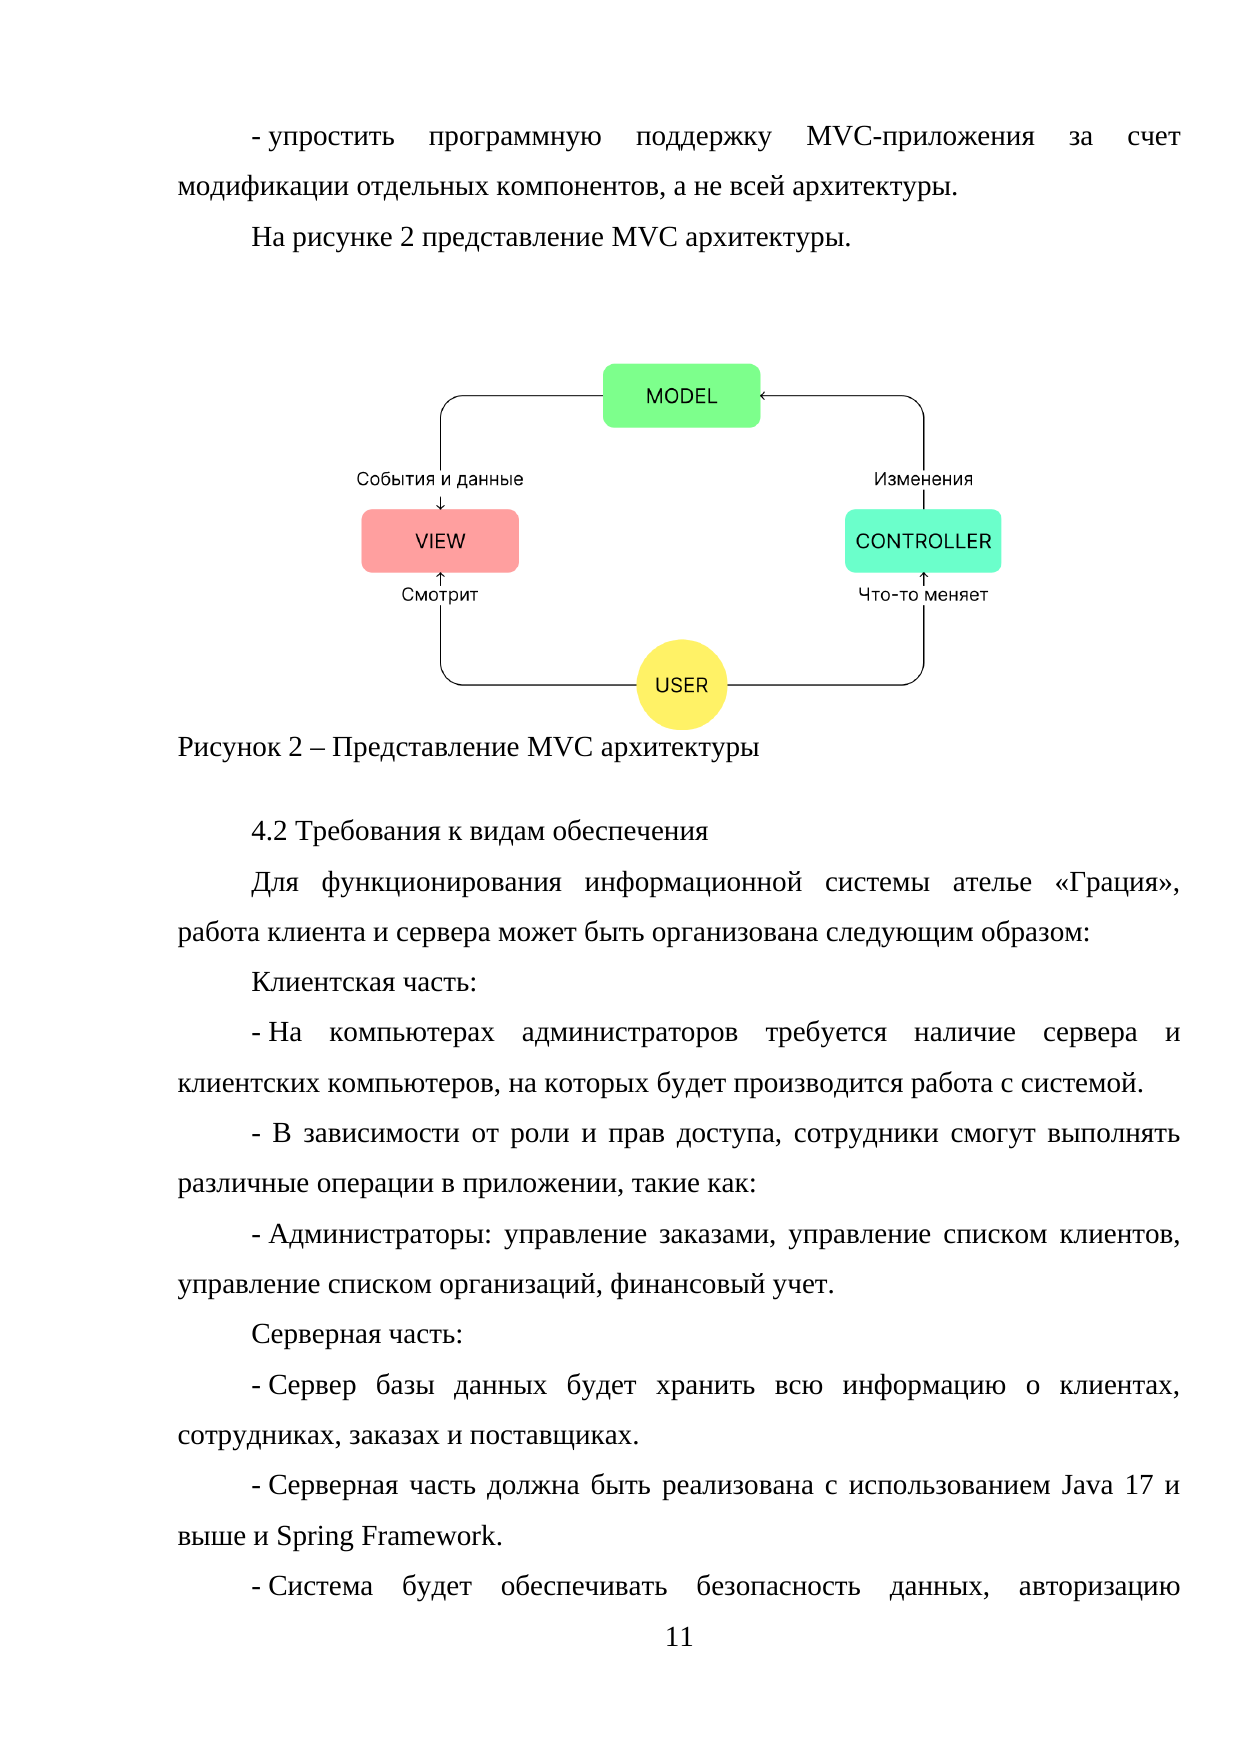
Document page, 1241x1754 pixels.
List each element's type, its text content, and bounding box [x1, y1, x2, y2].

list - Администраторы: управление заказами, управление списком клиентов, управление списком организаций, финансовый учет. [177, 1216, 1181, 1300]
text 4.2 Требования к видам обеспечения [177, 813, 1181, 847]
list - Сервер базы данных будет хранить всю информацию о клиентах, сотрудниках, заказах и поставщиках. [177, 1367, 1181, 1451]
text Клиентская часть: [177, 964, 1181, 998]
picture [356, 319, 1002, 730]
text Рисунок 2 – Представление MVC архитектуры [177, 729, 1181, 763]
list - Система будет обеспечивать безопасность данных, авторизацию пользователей. [177, 1568, 1181, 1602]
list - Серверная часть должна быть реализована с использованием Java 17 и выше и Spring Framework. [177, 1467, 1181, 1551]
text Серверная часть: [177, 1316, 1181, 1350]
list - В зависимости от роли и прав доступа, сотрудники смогут выполнять различные операции в приложении, такие как: [177, 1115, 1181, 1199]
text Для функционирования информационной системы ателье «Грация», работа клиента и сервера может быть организована следующим образом: [177, 864, 1181, 947]
text На рисунке 2 представление MVC архитектуры. [177, 219, 1181, 252]
text - упростить программную поддержку MVC-приложения за счет модификации отдельных компонентов, а не всей архитектуры. [177, 118, 1181, 202]
list - На компьютерах администраторов требуется наличие сервера и клиентских компьютеров, на которых будет производится работа с системой. [177, 1014, 1181, 1098]
